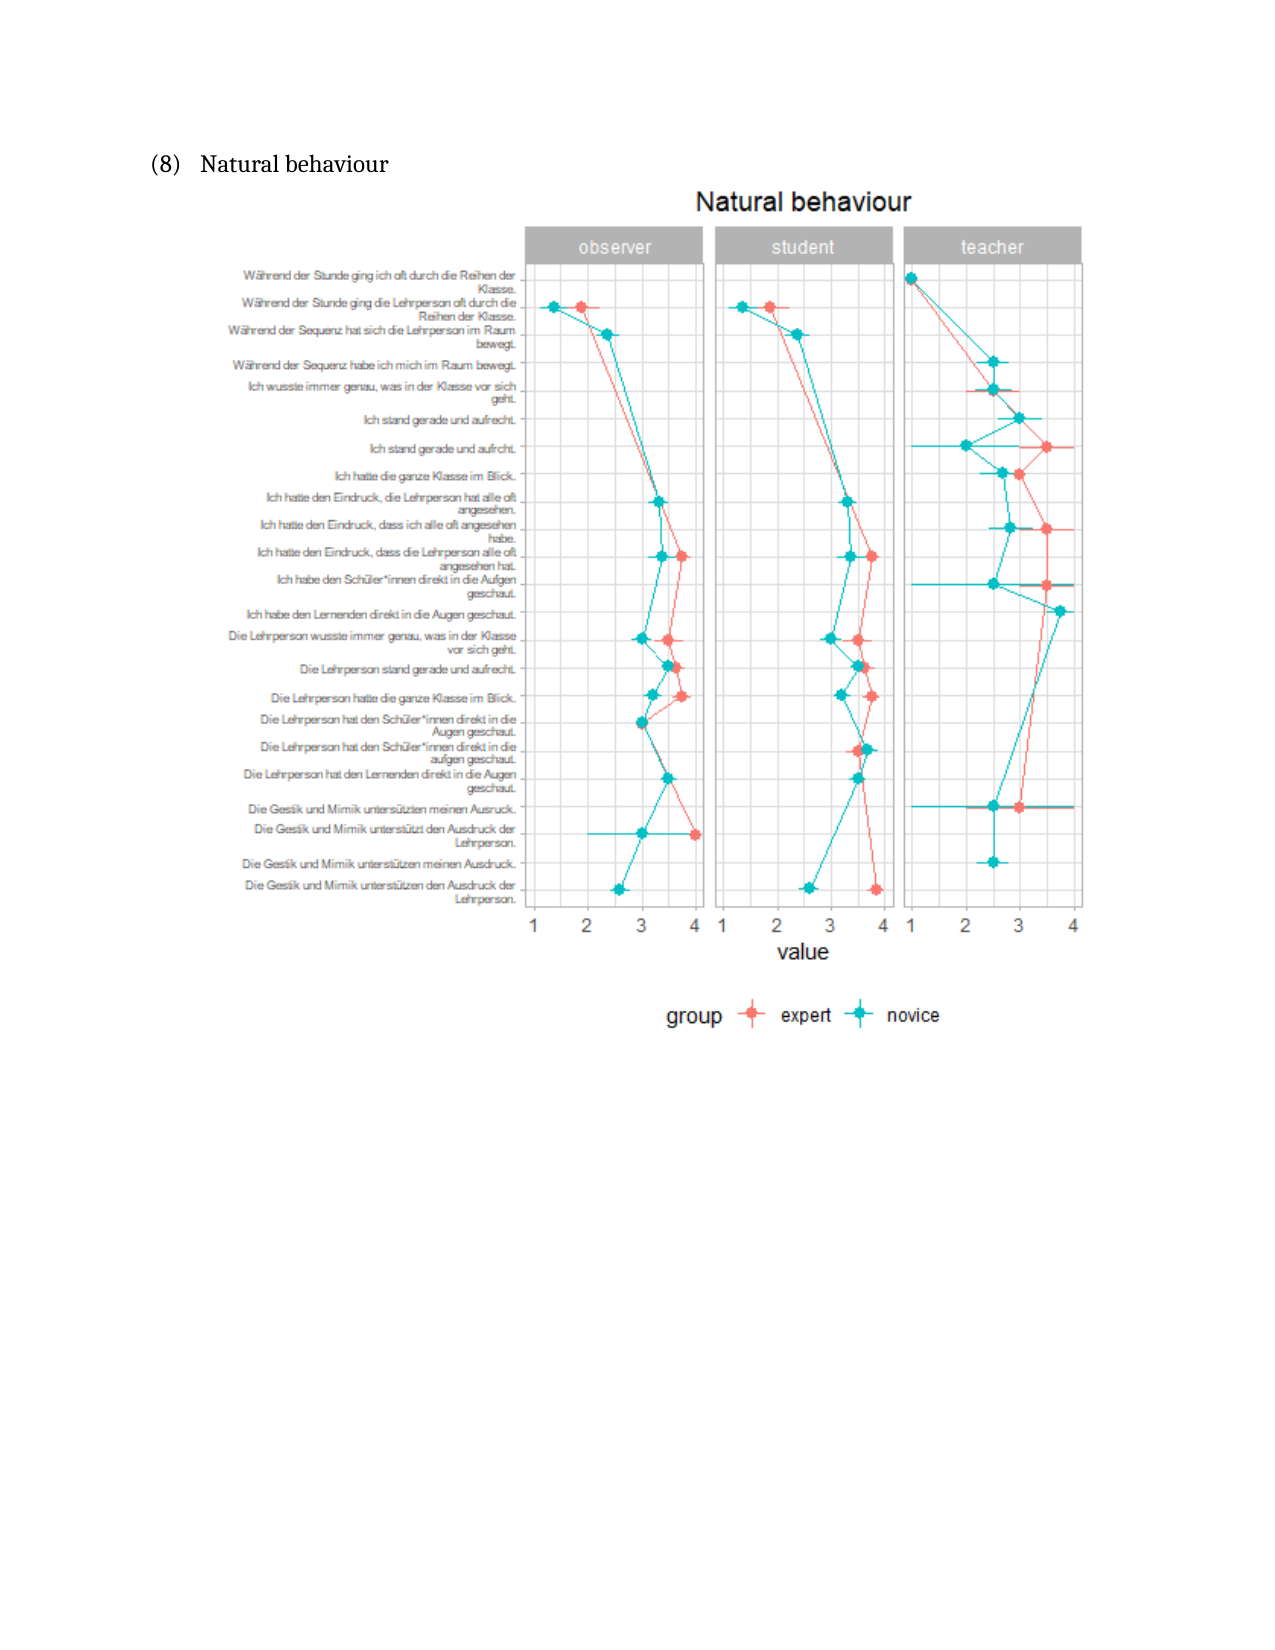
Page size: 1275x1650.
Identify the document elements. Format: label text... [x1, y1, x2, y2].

picture [218, 178, 1094, 1054]
